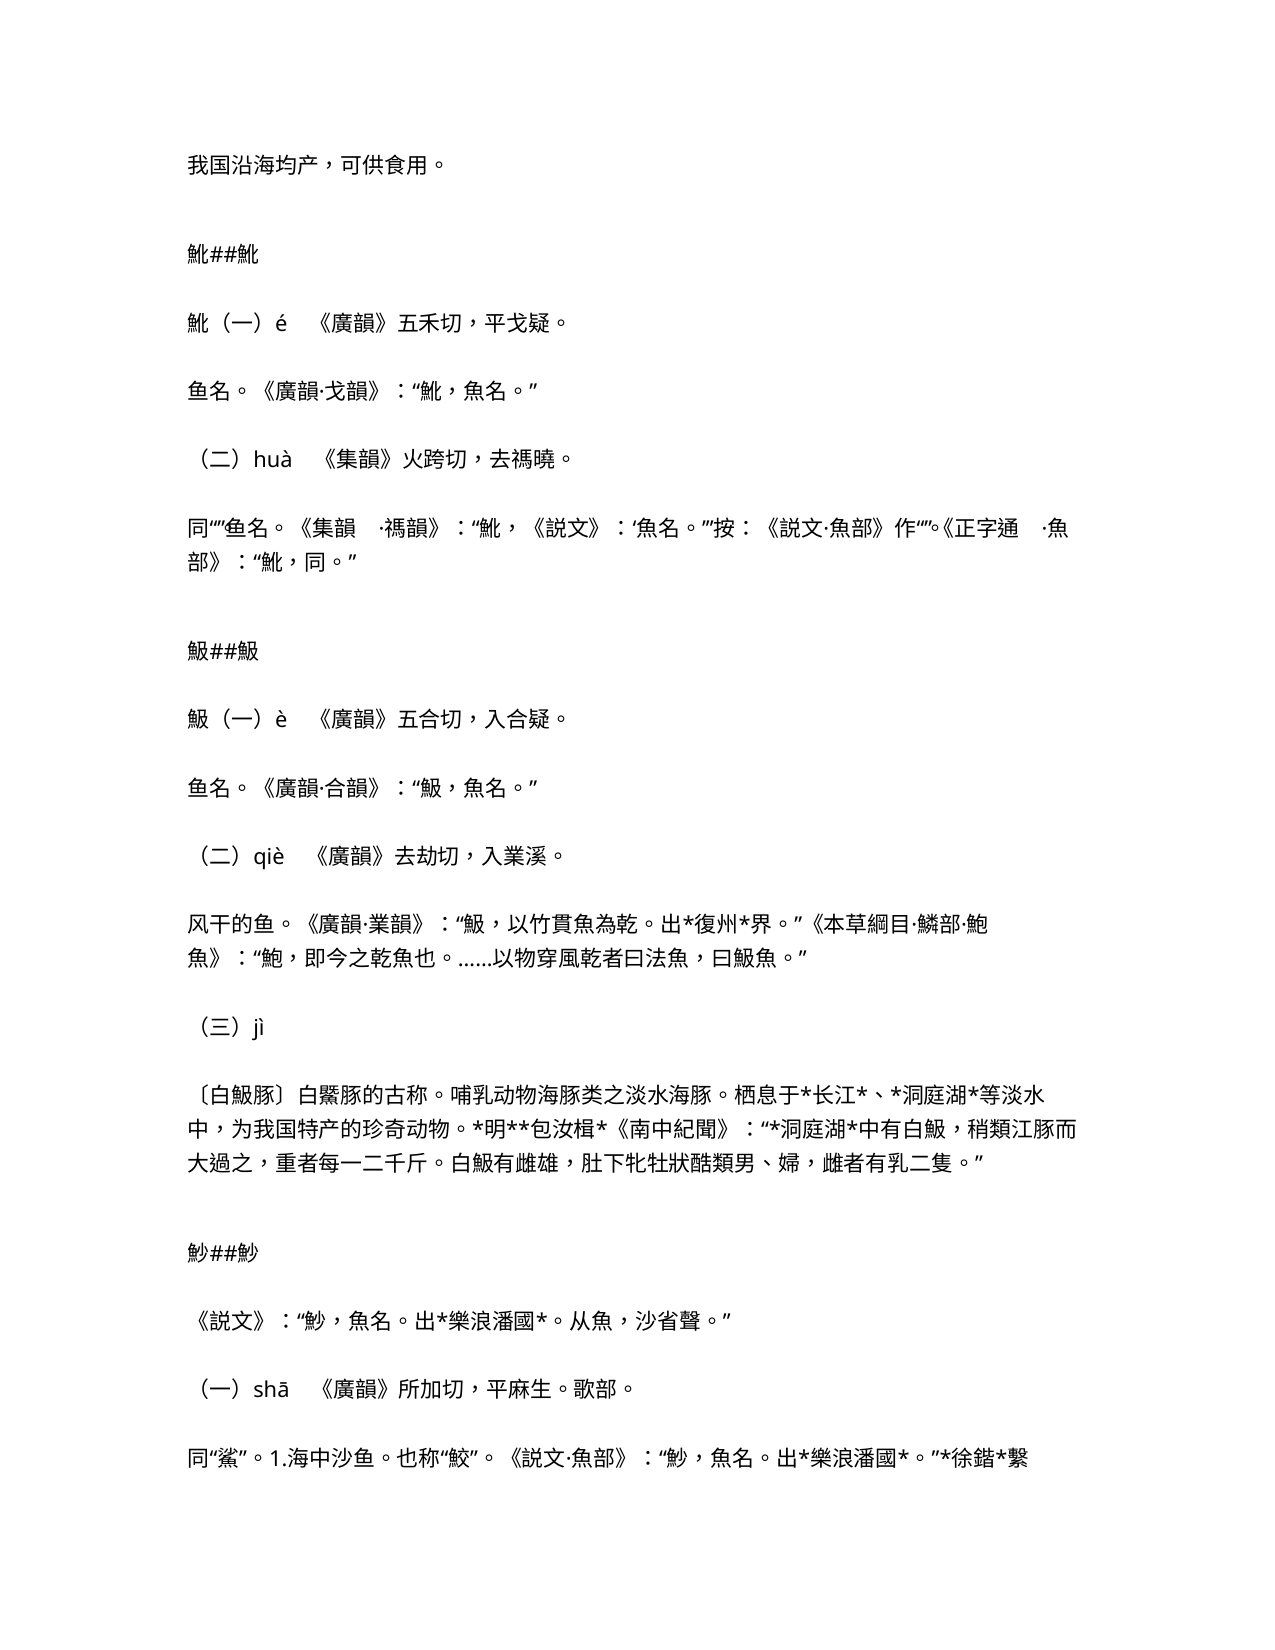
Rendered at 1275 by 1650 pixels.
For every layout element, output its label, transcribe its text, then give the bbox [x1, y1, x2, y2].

text 魤##魤 魤（一）é 《廣韻》五禾切，平戈疑。 鱼名。《廣韻·戈韻》：“魤，魚名。” （二）huà 《集韻》火跨切，去禡曉。 同“𩵐”。鱼名。《集韻·禡韻》：“魤，《説文》：‘魚名。’”按：《説文·魚部》作“𩵐”。《正字通·魚部》：“魤，同𩵐。” [187, 239, 1087, 611]
text 魥##魥 魥（一）è 《廣韻》五合切，入合疑。 鱼名。《廣韻·合韻》：“魥，魚名。” （二）qiè 《廣韻》去劫切，入業溪。 风干的鱼。《廣韻·業韻》：“魥，以竹貫魚為乾。出*復州*界。”《本草綱目·鱗部·鮑魚》：“鮑，即今之乾魚也。……以物穿風乾者曰法魚，曰魥魚。” （三）jì 〔白魥豚〕白鱀豚的古称。哺乳动物海豚类之淡水海豚。栖息于*长江*、*洞庭湖*等淡水中，为我国特产的珍奇动物。*明**包汝楫*《南中紀聞》：“*洞庭湖*中有白魥，稍類江豚而大過之，重者每一二千斤。白魥有雌雄，肚下牝牡狀酷類男、婦，雌者有乳二隻。” [187, 636, 1087, 1212]
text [187, 150, 1087, 214]
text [187, 1237, 1087, 1472]
